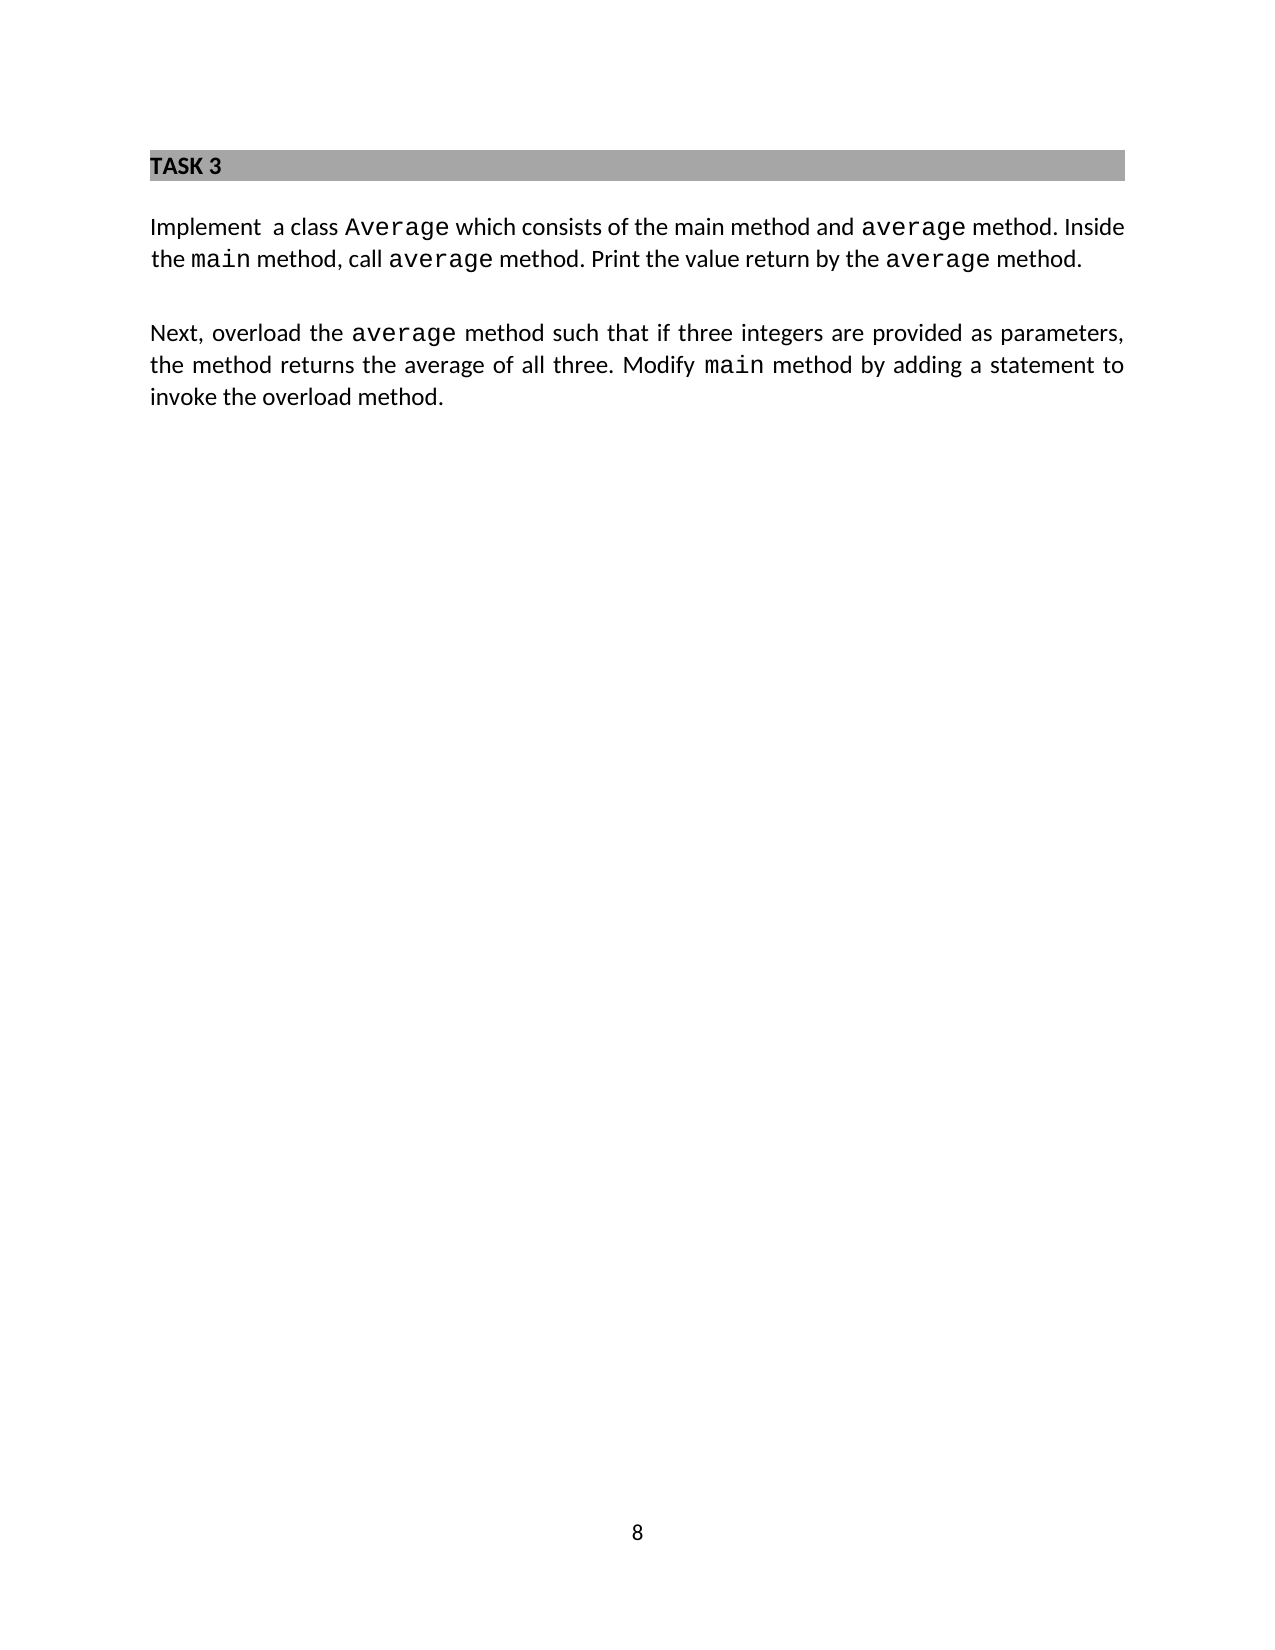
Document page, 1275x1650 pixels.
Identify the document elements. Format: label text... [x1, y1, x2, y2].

text Implement a class Average which consists of the main method and average method. Inside the main method, call average method. Print the value return by the average method. [150, 211, 1125, 274]
text Next, overload the average method such that if three integers are provided as parameters, the method returns the average of all three. Modify main method by adding a statement to invoke the overload method. [150, 318, 1125, 412]
text TASK 3 [150, 150, 1125, 181]
